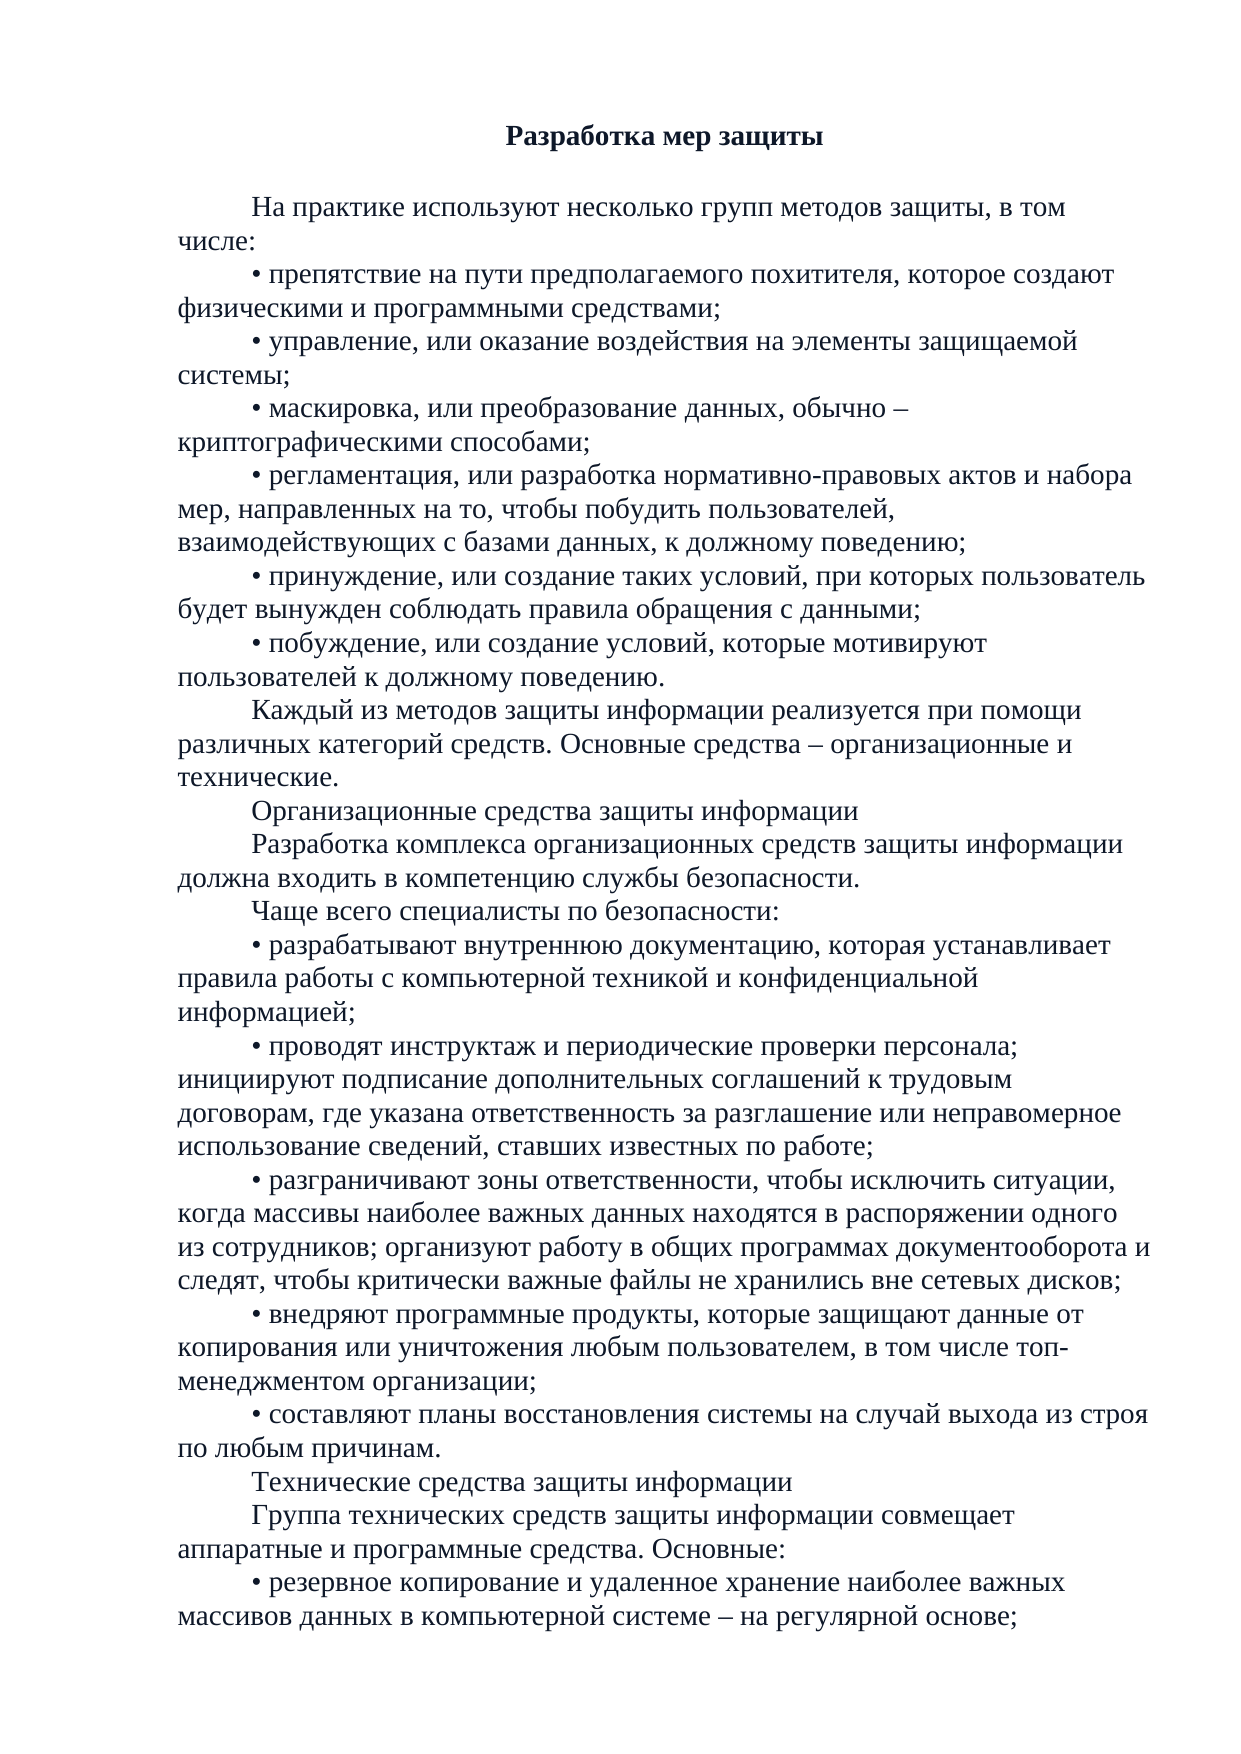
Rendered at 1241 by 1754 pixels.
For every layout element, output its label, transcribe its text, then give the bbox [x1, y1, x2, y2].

text • составляют планы восстановления системы на случай выхода из строя по любым причинам. [177, 1397, 1152, 1464]
text Организационные средства защиты информации [177, 793, 1152, 826]
text • побуждение, или создание условий, которые мотивируют пользователей к должному поведению. [177, 625, 1152, 692]
text • разрабатывают внутреннюю документацию, которая устанавливает правила работы с компьютерной техникой и конфиденциальной информацией; [177, 927, 1152, 1028]
subtitle Разработка мер защиты [177, 118, 1152, 152]
text • управление, или оказание воздействия на элементы защищаемой системы; [177, 323, 1152, 390]
text • препятствие на пути предполагаемого похитителя, которое создают физическими и программными средствами; [177, 256, 1152, 323]
text • проводят инструктаж и периодические проверки персонала; инициируют подписание дополнительных соглашений к трудовым договорам, где указана ответственность за разглашение или неправомерное использование сведений, ставших известных по работе; [177, 1028, 1152, 1162]
text Разработка комплекса организационных средств защиты информации должна входить в компетенцию службы безопасности. [177, 826, 1152, 893]
text На практике используют несколько групп методов защиты, в том числе: [177, 189, 1152, 256]
text Чаще всего специалисты по безопасности: [177, 893, 1152, 927]
text • разграничивают зоны ответственности, чтобы исключить ситуации, когда массивы наиболее важных данных находятся в распоряжении одного из сотрудников; организуют работу в общих программах документооборота и следят, чтобы критически важные файлы не хранились вне сетевых дисков; [177, 1162, 1152, 1296]
text • внедряют программные продукты, которые защищают данные от копирования или уничтожения любым пользователем, в том числе топ-менеджментом организации; [177, 1296, 1152, 1397]
text Каждый из методов защиты информации реализуется при помощи различных категорий средств. Основные средства – организационные и технические. [177, 692, 1152, 793]
text • принуждение, или создание таких условий, при которых пользователь будет вынужден соблюдать правила обращения с данными; [177, 558, 1152, 625]
text • резервное копирование и удаленное хранение наиболее важных массивов данных в компьютерной системе – на регулярной основе; [177, 1564, 1152, 1631]
text Технические средства защиты информации [177, 1464, 1152, 1497]
text • маскировка, или преобразование данных, обычно – криптографическими способами; [177, 390, 1152, 457]
text Группа технических средств защиты информации совмещает аппаратные и программные средства. Основные: [177, 1497, 1152, 1564]
text • регламентация, или разработка нормативно-правовых актов и набора мер, направленных на то, чтобы побудить пользователей, взаимодействующих с базами данных, к должному поведению; [177, 457, 1152, 558]
